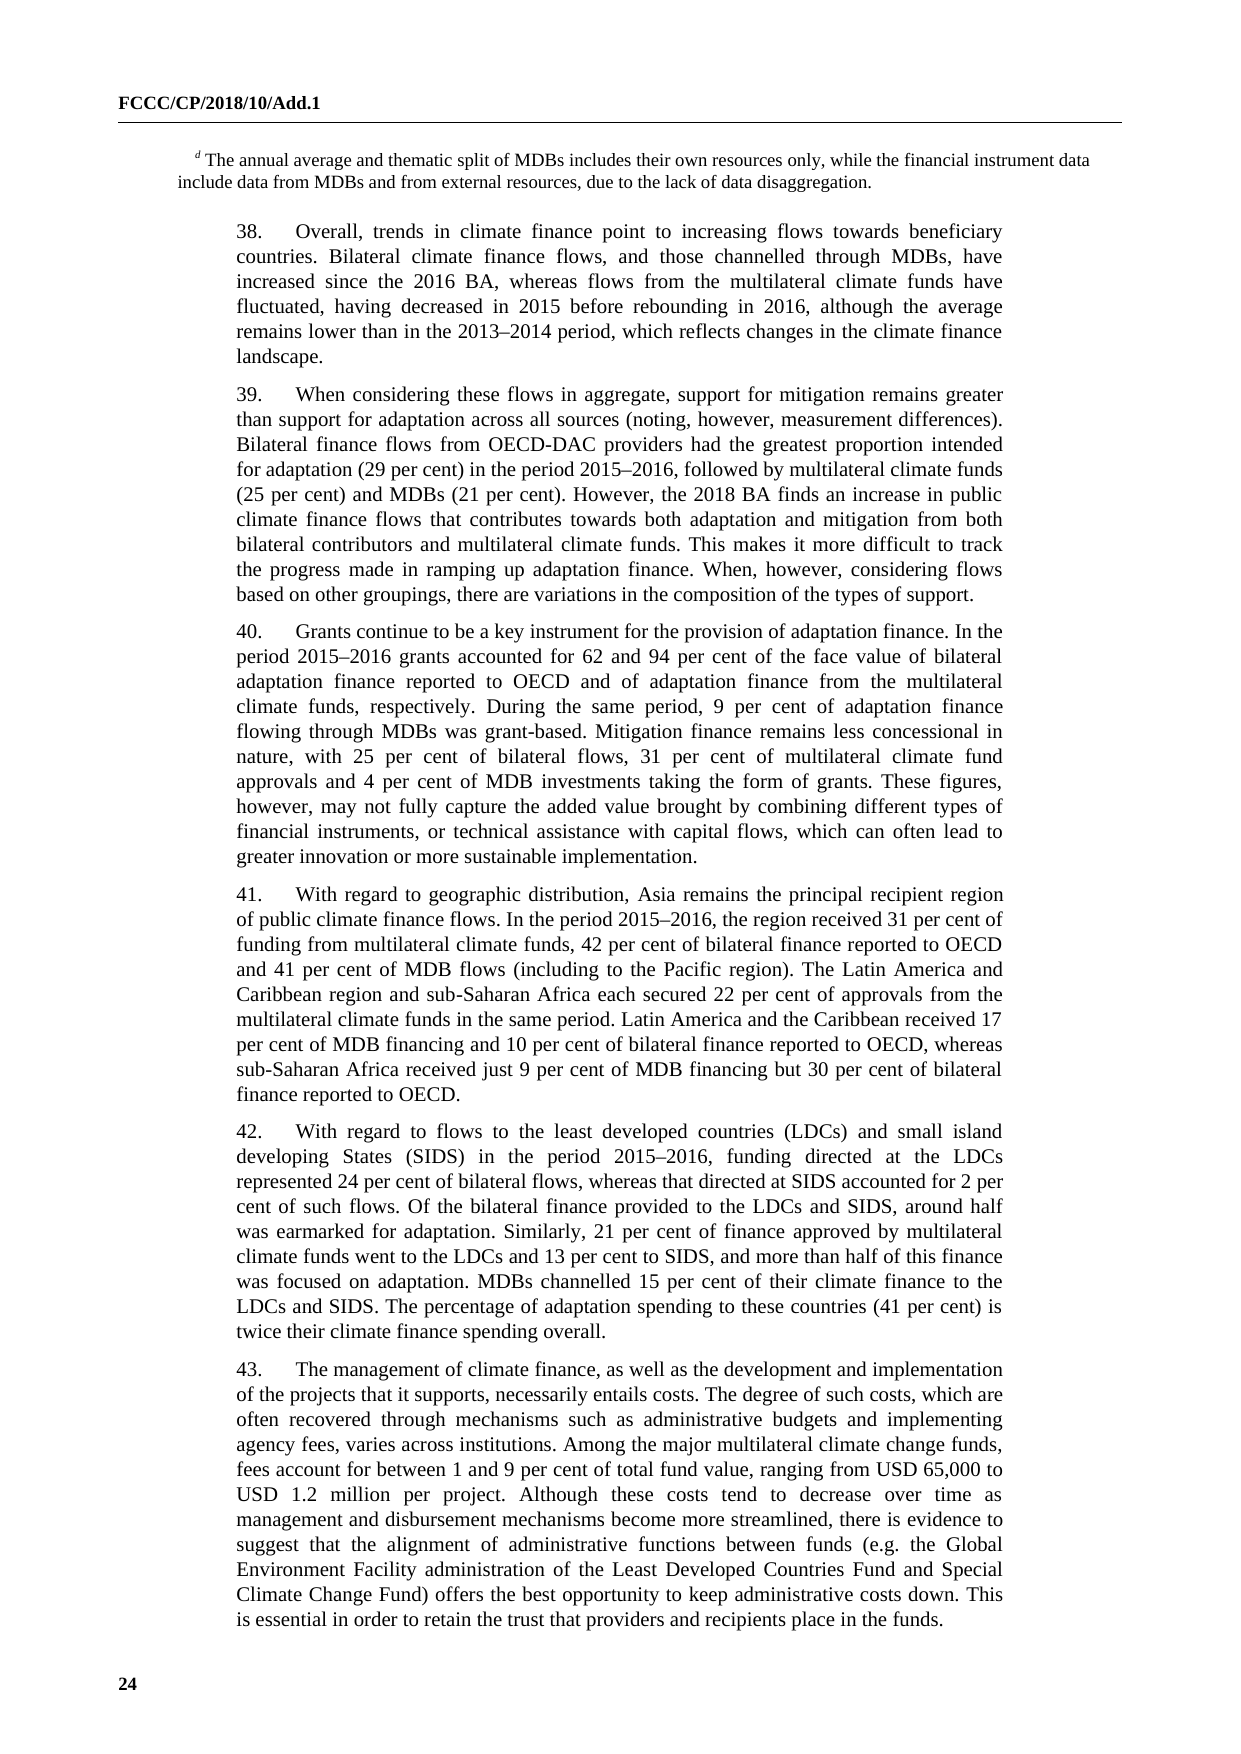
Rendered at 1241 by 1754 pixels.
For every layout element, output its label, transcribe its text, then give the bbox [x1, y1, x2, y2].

text 40. Grants continue to be a key instrument for the provision of adaptation finance. In the period 2015–2016 grants accounted for 62 and 94 per cent of the face value of bilateral adaptation finance reported to OECD and of adaptation finance from the multilateral climate funds, respectively. During the same period, 9 per cent of adaptation finance flowing through MDBs was grant-based. Mitigation finance remains less concessional in nature, with 25 per cent of bilateral flows, 31 per cent of multilateral climate fund approvals and 4 per cent of MDB investments taking the form of grants. These figures, however, may not fully capture the added value brought by combining different types of financial instruments, or technical assistance with capital flows, which can often lead to greater innovation or more sustainable implementation. [236, 618, 1004, 868]
text 38. Overall, trends in climate finance point to increasing flows towards beneficiary countries. Bilateral climate finance flows, and those channelled through MDBs, have increased since the 2016 BA, whereas flows from the multilateral climate funds have fluctuated, having decreased in 2015 before rebounding in 2016, although the average remains lower than in the 2013–2014 period, which reflects changes in the climate finance landscape. [236, 218, 1004, 368]
text 41. With regard to geographic distribution, Asia remains the principal recipient region of public climate finance flows. In the period 2015–2016, the region received 31 per cent of funding from multilateral climate funds, 42 per cent of bilateral finance reported to OECD and 41 per cent of MDB flows (including to the Pacific region). The Latin America and Caribbean region and sub-Saharan Africa each secured 22 per cent of approvals from the multilateral climate funds in the same period. Latin America and the Caribbean received 17 per cent of MDB financing and 10 per cent of bilateral finance reported to OECD, whereas sub-Saharan Africa received just 9 per cent of MDB financing but 30 per cent of bilateral finance reported to OECD. [236, 881, 1004, 1106]
text 39. When considering these flows in aggregate, support for mitigation remains greater than support for adaptation across all sources (noting, however, measurement differences). Bilateral finance flows from OECD-DAC providers had the greatest proportion intended for adaptation (29 per cent) in the period 2015–2016, followed by multilateral climate funds (25 per cent) and MDBs (21 per cent). However, the 2018 BA finds an increase in public climate finance flows that contributes towards both adaptation and mitigation from both bilateral contributors and multilateral climate funds. This makes it more difficult to track the progress made in ramping up adaptation finance. When, however, considering flows based on other groupings, there are variations in the composition of the types of support. [236, 381, 1004, 606]
text 43. The management of climate finance, as well as the development and implementation of the projects that it supports, necessarily entails costs. The degree of such costs, which are often recovered through mechanisms such as administrative budgets and implementing agency fees, varies across institutions. Among the major multilateral climate change funds, fees account for between 1 and 9 per cent of total fund value, ranging from USD 65,000 to USD 1.2 million per project. Although these costs tend to decrease over time as management and disbursement mechanisms become more streamlined, there is evidence to suggest that the alignment of administrative functions between funds (e.g. the Global Environment Facility administration of the Least Developed Countries Fund and Special Climate Change Fund) offers the best opportunity to keep administrative costs down. This is essential in order to retain the trust that providers and recipients place in the funds. [236, 1356, 1004, 1631]
text 42. With regard to flows to the least developed countries (LDCs) and small island developing States (SIDS) in the period 2015–2016, funding directed at the LDCs represented 24 per cent of bilateral flows, whereas that directed at SIDS accounted for 2 per cent of such flows. Of the bilateral finance provided to the LDCs and SIDS, around half was earmarked for adaptation. Similarly, 21 per cent of finance approved by multilateral climate funds went to the LDCs and 13 per cent to SIDS, and more than half of this finance was focused on adaptation. MDBs channelled 15 per cent of their climate finance to the LDCs and SIDS. The percentage of adaptation spending to these countries (41 per cent) is twice their climate finance spending overall. [236, 1118, 1004, 1343]
text d The annual average and thematic split of MDBs includes their own resources only, while the financial instrument data include data from MDBs and from external resources, due to the lack of data disaggregation. [177, 148, 1107, 193]
